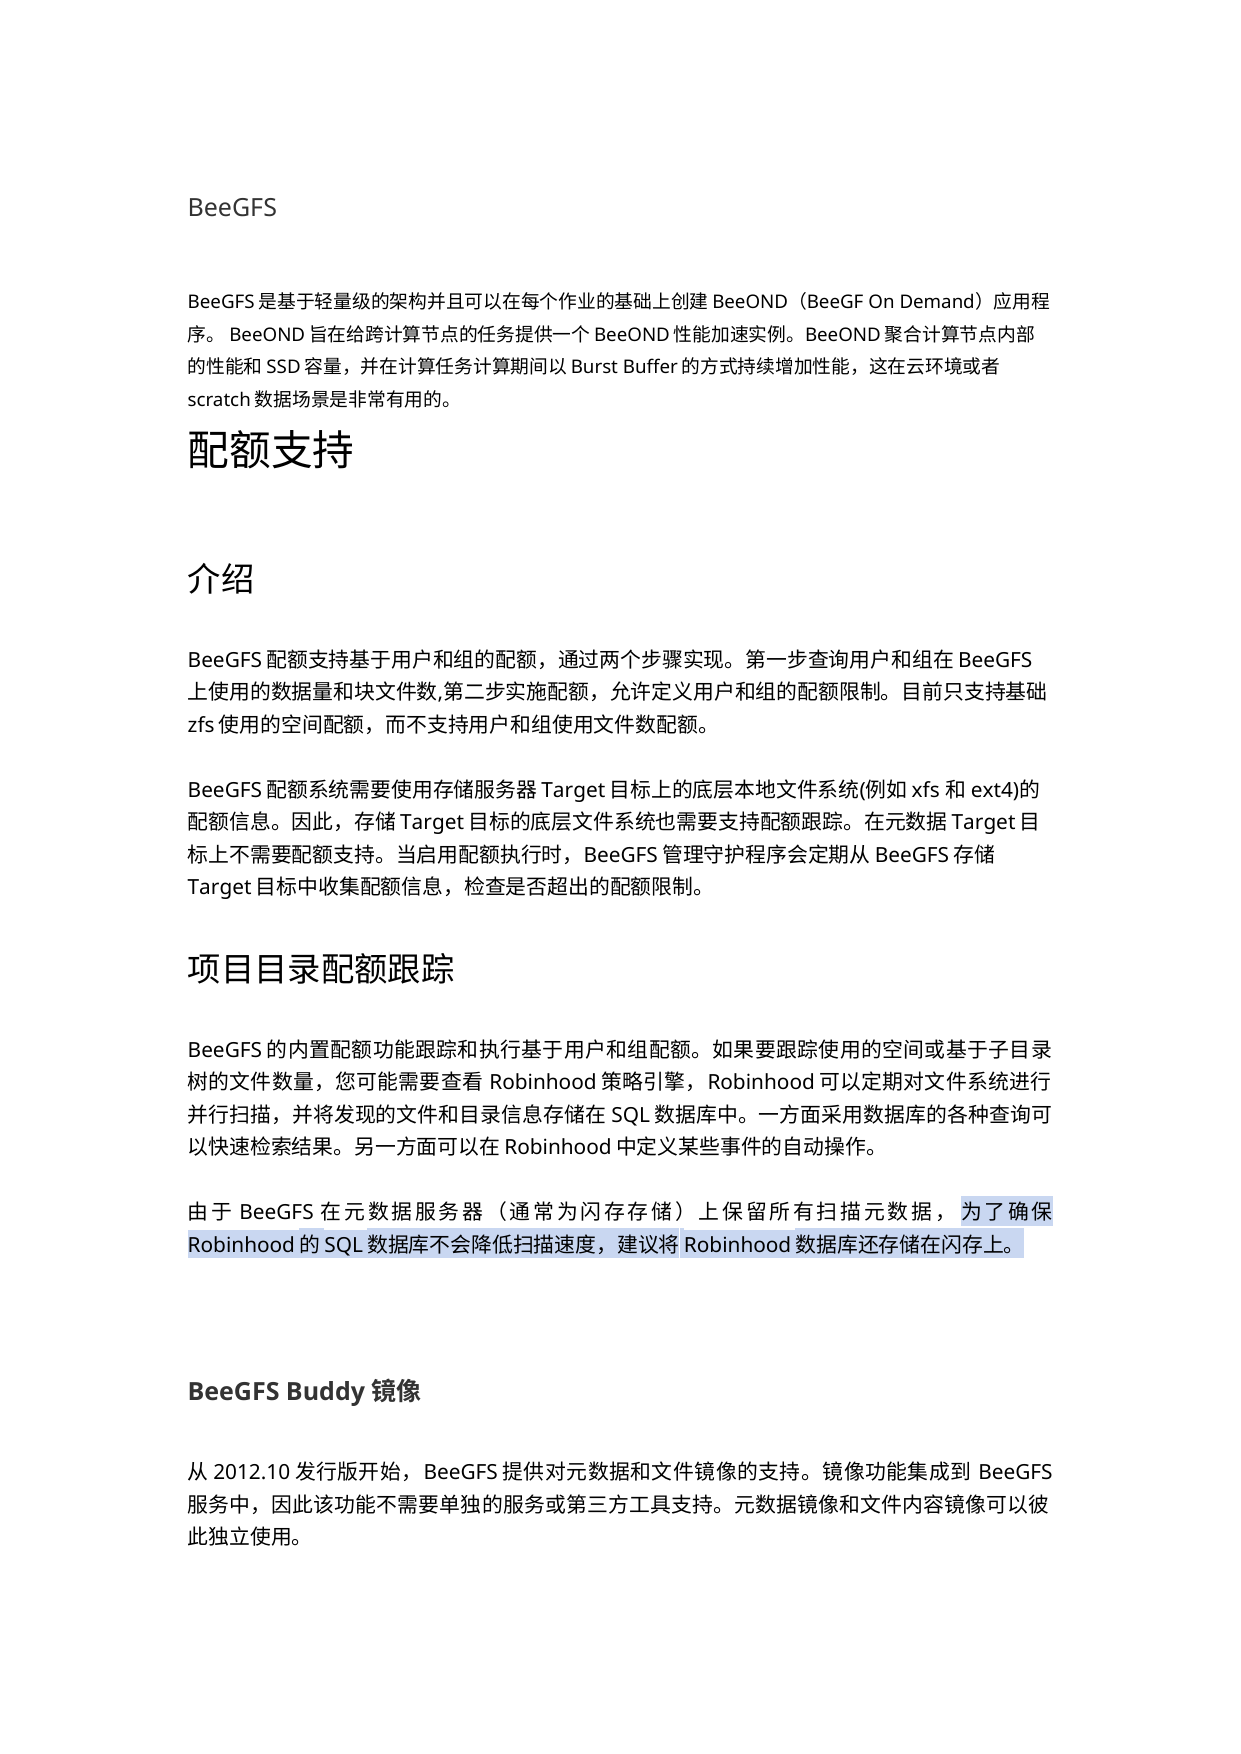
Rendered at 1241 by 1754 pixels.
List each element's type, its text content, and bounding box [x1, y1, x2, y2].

text BeeGFS [187, 174, 1053, 239]
text 介绍 [187, 544, 1053, 609]
text 项目目录配额跟踪 [187, 902, 1053, 999]
text BeeGFS配额支持基于用户和组的配额，通过两个步骤实现。第一步查询用户和组在BeeGFS上使用的数据量和块文件数,第二步实施配额，允许定义用户和组的配额限制。目前只支持基础zfs使用的空间配额，而不支持用户和组使用文件数配额。 BeeGFS配额系统需要使用存储服务器Target目标上的底层本地文件系统(例如xfs 和 ext4)的配额信息。因此，存储Target目标的底层文件系统也需要支持配额跟踪。在元数据Target目标上不需要配额支持。当启用配额执行时，BeeGFS管理守护程序会定期从BeeGFS存储Target目标中收集配额信息，检查是否超出的配额限制。 [187, 609, 1053, 902]
text BeeGFS是基于轻量级的架构并且可以在每个作业的基础上创建BeeOND（BeeGF On Demand）应用程序。 BeeOND旨在给跨计算节点的任务提供一个BeeOND性能加速实例。BeeOND聚合计算节点内部的性能和SSD容量，并在计算任务计算期间以Burst Buffer的方式持续增加性能，这在云环境或者scratch数据场景是非常有用的。 配额支持 [187, 284, 1053, 479]
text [187, 1422, 1053, 1552]
text BeeGFS的内置配额功能跟踪和执行基于用户和组配额。如果要跟踪使用的空间或基于子目录树的文件数量，您可能需要查看Robinhood策略引擎，Robinhood可以定期对文件系统进行并行扫描，并将发现的文件和目录信息存储在SQL数据库中。一方面采用数据库的各种查询可以快速检索结果。另一方面可以在Robinhood中定义某些事件的自动操作。 由于BeeGFS在元数据服务器（通常为闪存存储）上保留所有扫描元数据，为了确保Robinhood的SQL数据库不会降低扫描速度，建议将Robinhood数据库还存储在闪存上。 [187, 999, 1053, 1259]
text BeeGFS Buddy 镜像 [187, 1292, 1053, 1422]
